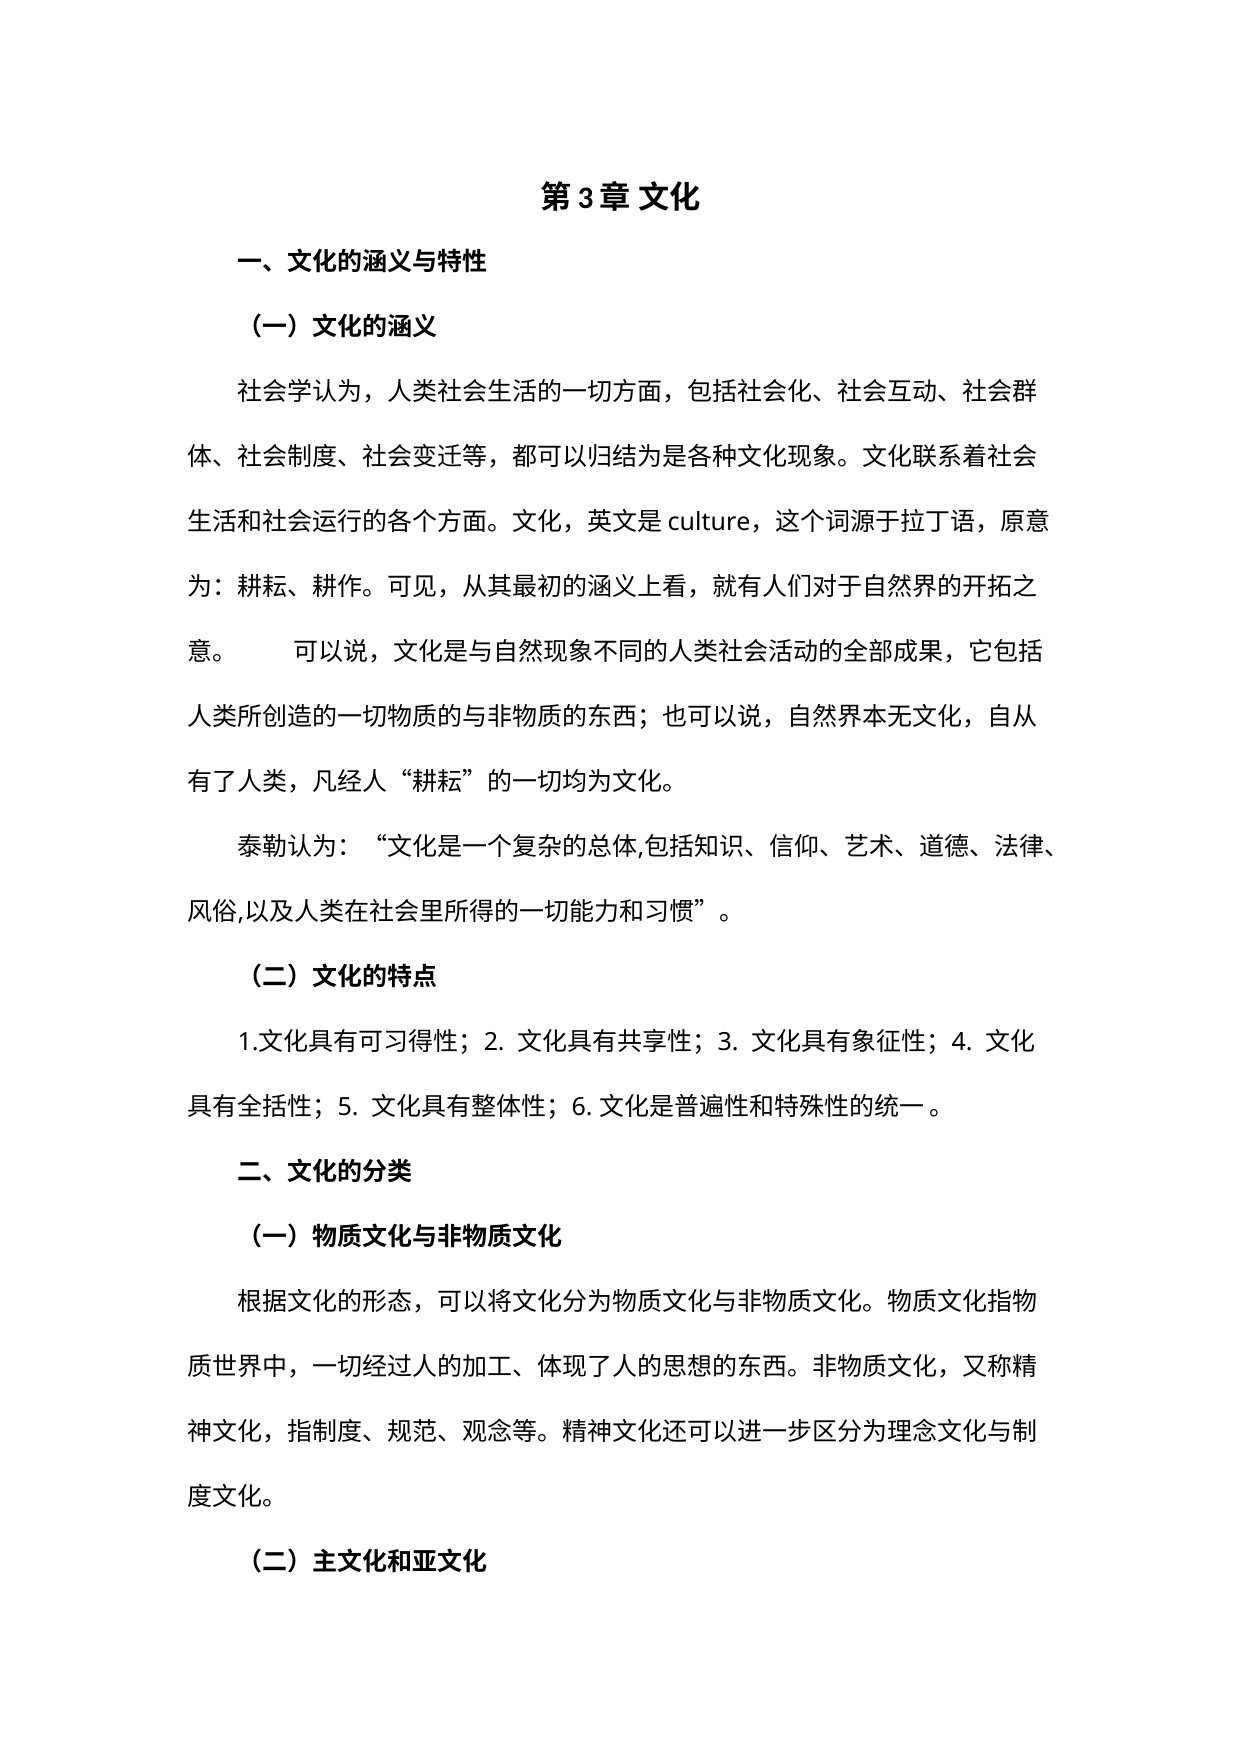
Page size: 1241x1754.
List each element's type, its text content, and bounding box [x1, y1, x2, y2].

text 一、文化的涵义与特性 [187, 227, 1053, 292]
text （一）文化的涵义 [187, 292, 1053, 357]
text 泰勒认为：“文化是一个复杂的总体,包括知识、信仰、艺术、道德、法律、风俗,以及人类在社会里所得的一切能力和习惯”。 [187, 812, 1053, 942]
text （二）主文化和亚文化 [187, 1527, 1053, 1592]
text 根据文化的形态，可以将文化分为物质文化与非物质文化。物质文化指物质世界中，一切经过人的加工、体现了人的思想的东西。非物质文化，又称精神文化，指制度、规范、观念等。精神文化还可以进一步区分为理念文化与制度文化。 [187, 1267, 1053, 1527]
text 二、文化的分类 [187, 1137, 1053, 1202]
text 第3章 文化 [187, 162, 1053, 227]
text 社会学认为，人类社会生活的一切方面，包括社会化、社会互动、社会群体、社会制度、社会变迁等，都可以归结为是各种文化现象。文化联系着社会生活和社会运行的各个方面。文化，英文是culture，这个词源于拉丁语，原意为：耕耘、耕作。可见，从其最初的涵义上看，就有人们对于自然界的开拓之意。 可以说，文化是与自然现象不同的人类社会活动的全部成果，它包括人类所创造的一切物质的与非物质的东西；也可以说，自然界本无文化，自从有了人类，凡经人“耕耘”的一切均为文化。 [187, 357, 1053, 812]
text （二）文化的特点 [187, 942, 1053, 1007]
text 1.文化具有可习得性；2. 文化具有共享性；3. 文化具有象征性；4. 文化具有全括性；5. 文化具有整体性；6. 文化是普遍性和特殊性的统一 。 [187, 1007, 1053, 1137]
text （一）物质文化与非物质文化 [187, 1202, 1053, 1267]
